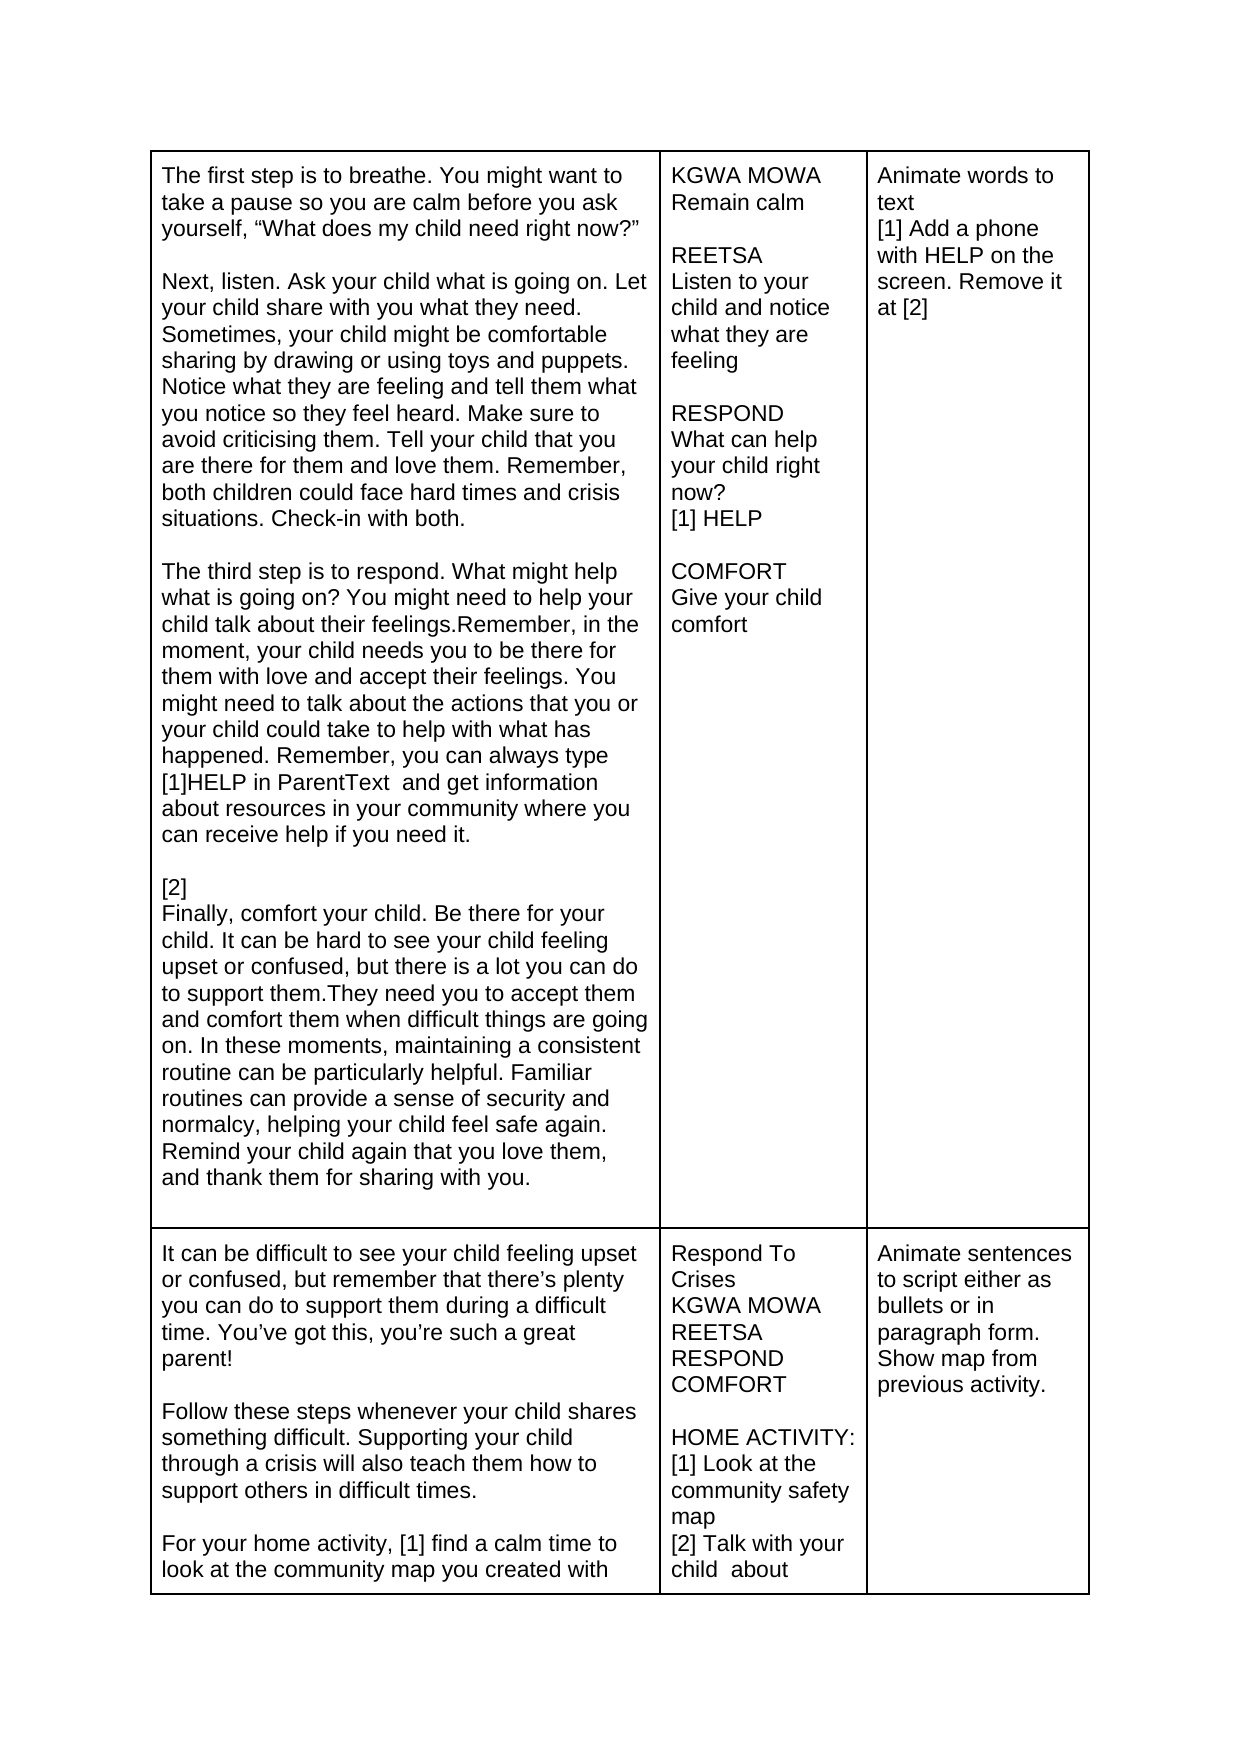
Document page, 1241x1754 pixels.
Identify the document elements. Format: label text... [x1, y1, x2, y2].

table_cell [661, 1229, 866, 1593]
table_cell The first step is to breathe. You might want to take a pause so you are calm before you ask yourself, “What does my child need right now?” Next, listen. Ask your child what is going on. Let your child share with you what they need. Sometimes, your child might be comfortable sharing by drawing or using toys and puppets. Notice what they are feeling and tell them what you notice so they feel heard. Make sure to avoid criticising them. Tell your child that you are there for them and love them. Remember, both children could face hard times and crisis situations. Check-in with both. The third step is to respond. What might help what is going on? You might need to help your child talk about their feelings.Remember, in the moment, your child needs you to be there for them with love and accept their feelings. You might need to talk about the actions that you or your child could take to help with what has happened. Remember, you can always type [1]HELP in ParentText and get information about resources in your community where you can receive help if you need it. [2] Finally, comfort your child. Be there for your child. It can be hard to see your child feeling upset or confused, but there is a lot you can do to support them.They need you to accept them and comfort them when difficult things are going on. In these moments, maintaining a consistent routine can be particularly helpful. Familiar routines can provide a sense of security and normalcy, helping your child feel safe again. Remind your child again that you love them, and thank them for sharing with you. [152, 152, 659, 1227]
table_cell KGWA MOWA Remain calm REETSA Listen to your child and notice what they are feeling RESPOND What can help your child right now? [1] HELP COMFORT Give your child comfort [661, 152, 866, 1227]
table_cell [868, 1229, 1088, 1593]
table_cell Animate words to text [1] Add a phone with HELP on the screen. Remove it at [2] [868, 152, 1088, 1227]
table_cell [152, 1229, 659, 1593]
